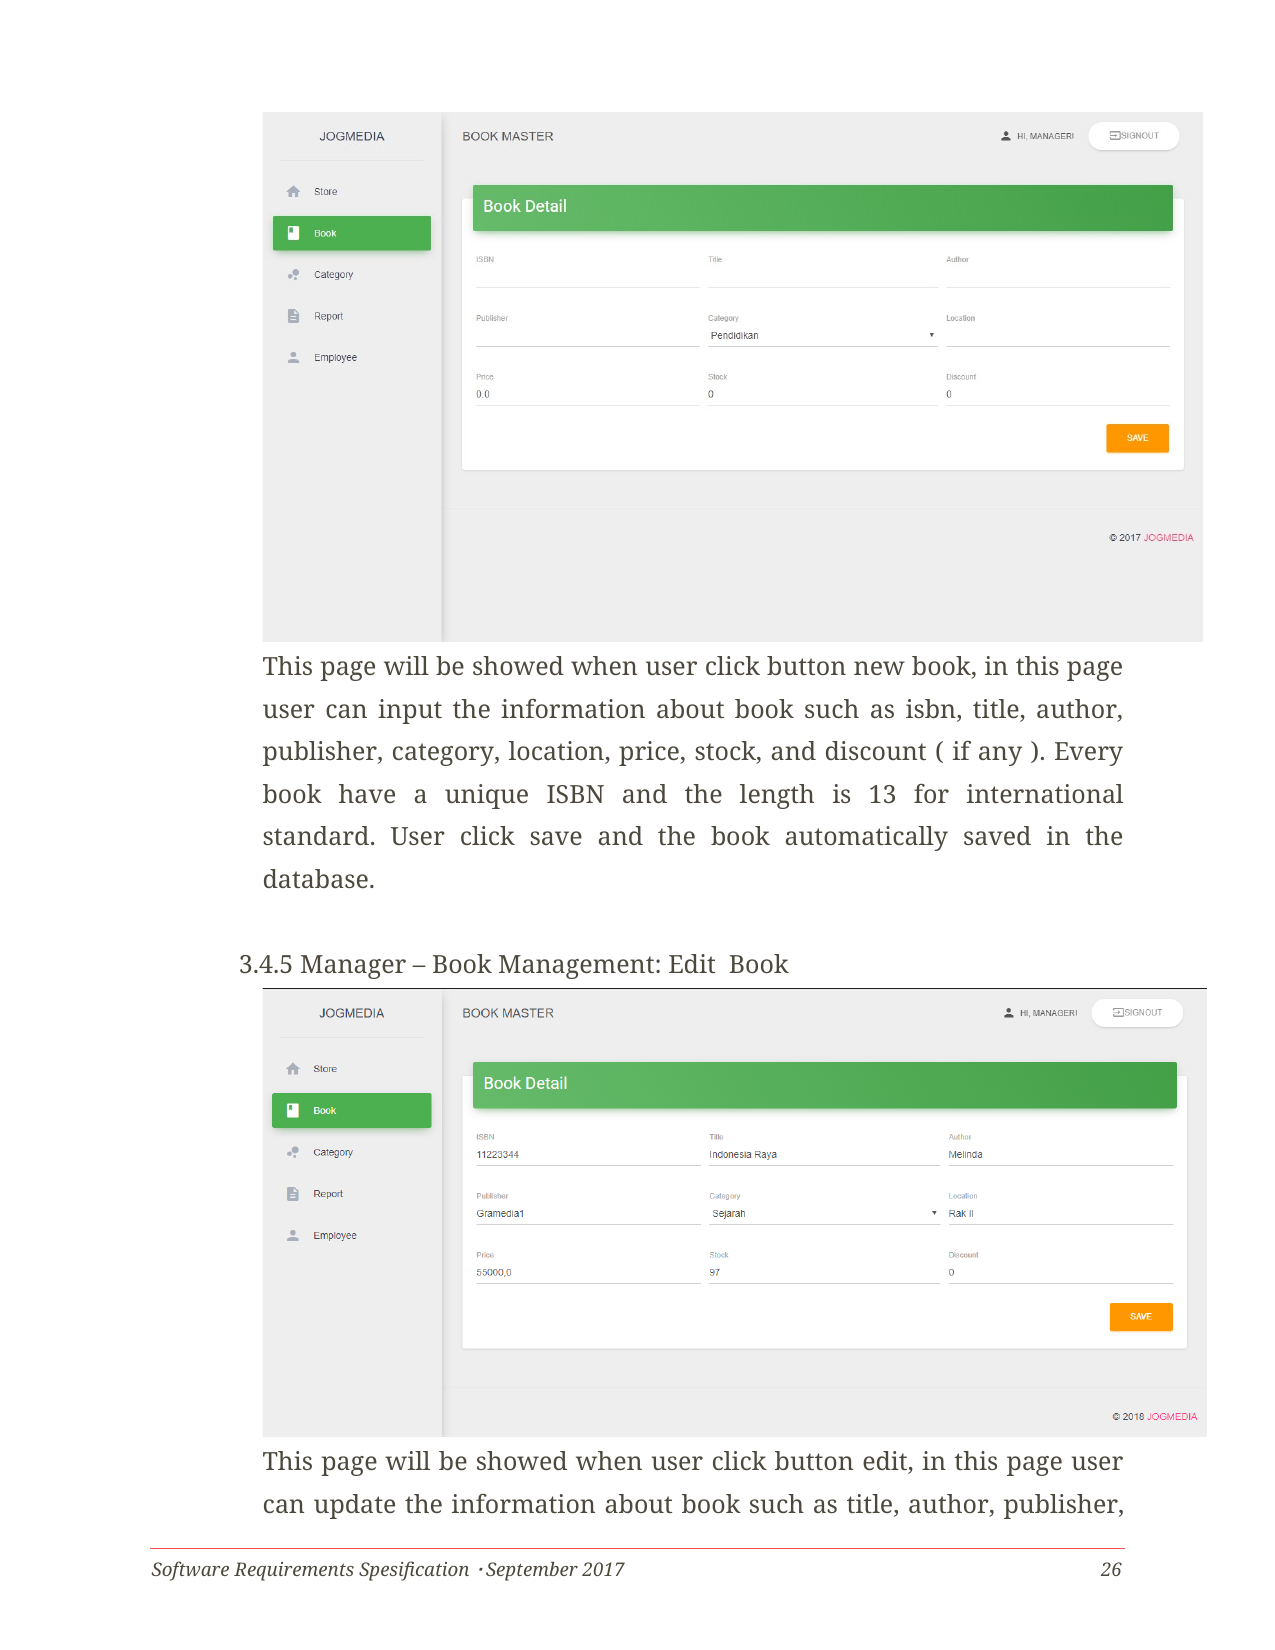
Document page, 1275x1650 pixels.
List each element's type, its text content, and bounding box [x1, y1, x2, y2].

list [262, 1444, 1125, 1520]
list Manager – Book Management: Edit Book [239, 946, 1125, 980]
list This page will be showed when user click button new book, in this page user can input the information about book such as isbn, title, author, publisher, category, location, price, stock, and discount ( if any ). Every book have a unique ISBN and the length is 13 for international standard. User click save and the book automatically saved in the database. [262, 649, 1125, 895]
picture [262, 112, 1204, 642]
